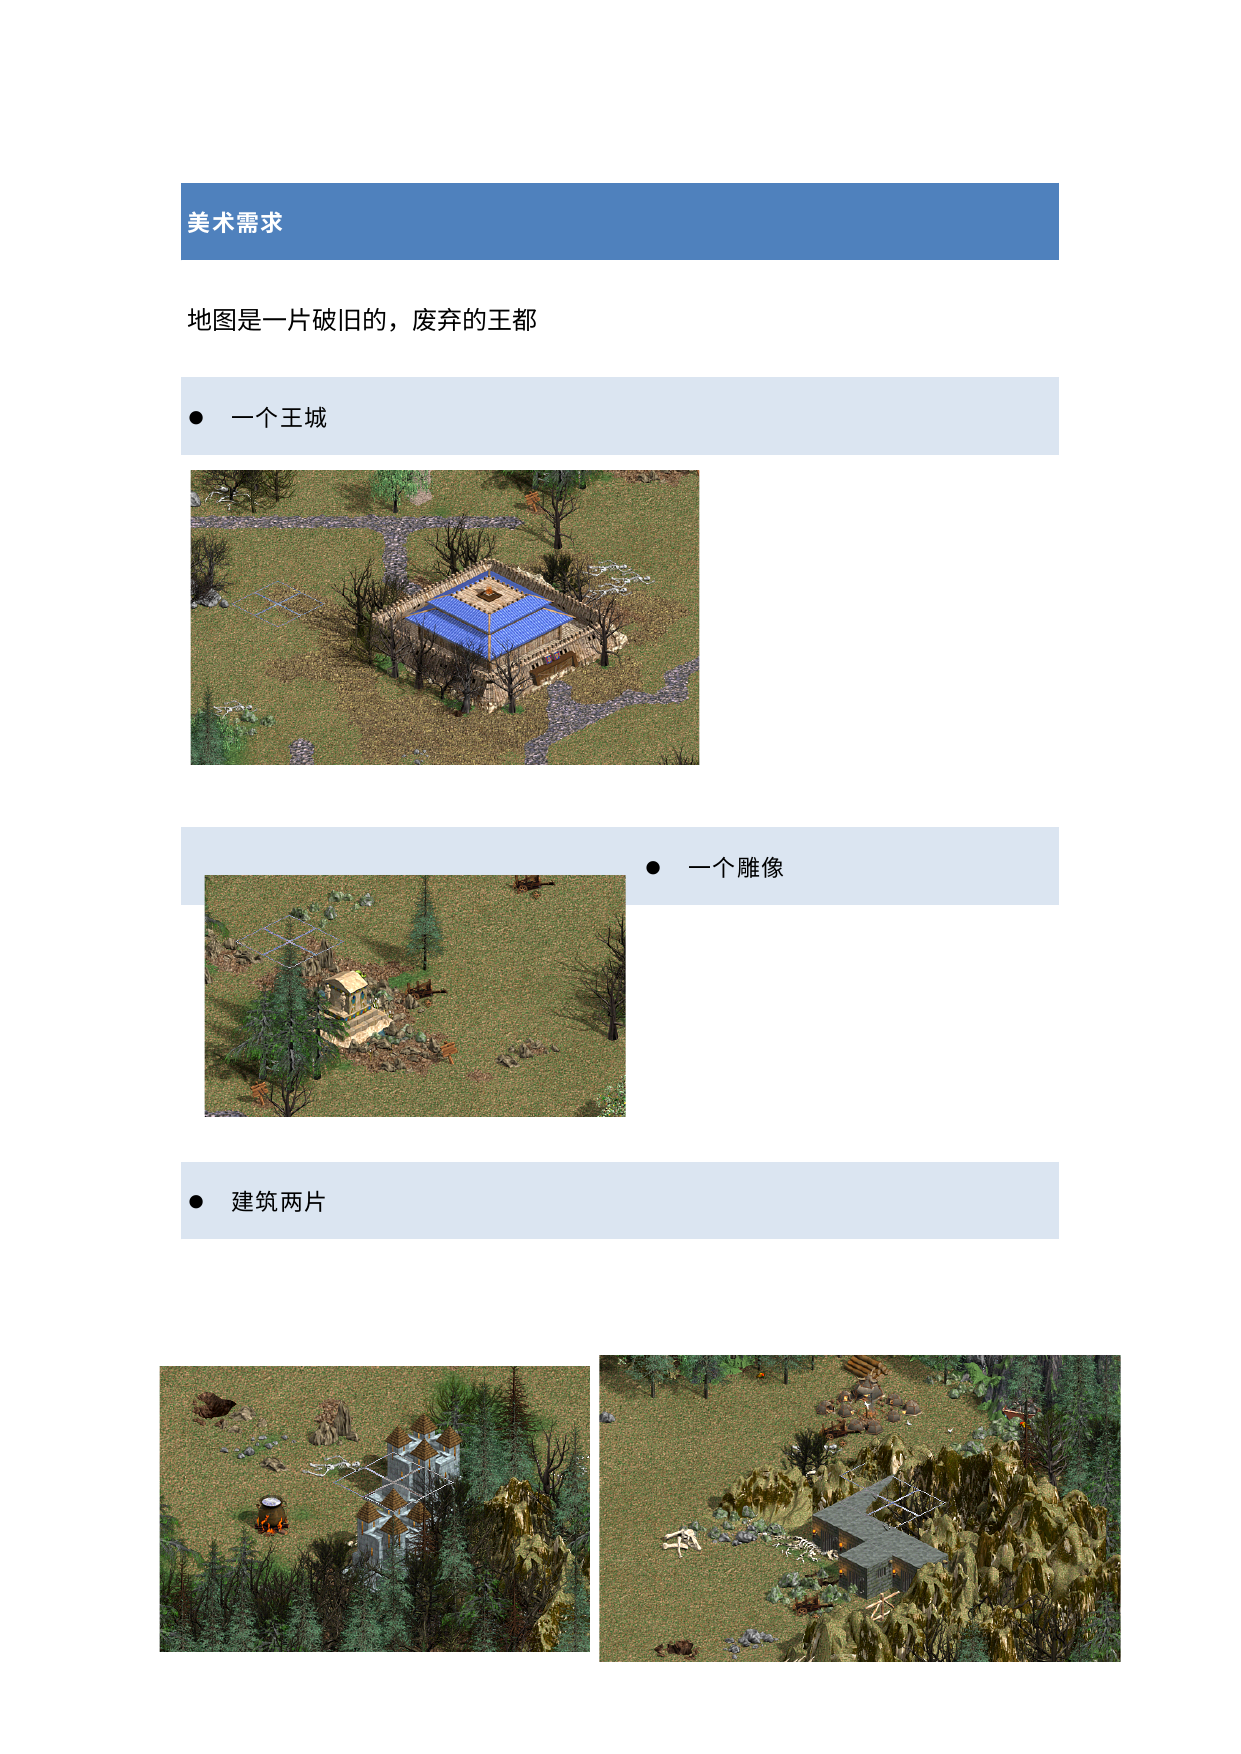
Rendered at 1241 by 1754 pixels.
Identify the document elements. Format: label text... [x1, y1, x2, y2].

picture [203, 875, 625, 1116]
subtitle 一个雕像 [188, 834, 1053, 899]
picture [158, 1366, 590, 1651]
picture [190, 470, 699, 765]
subtitle 一个王城 [188, 384, 1053, 448]
subtitle 美术需求 [188, 189, 1053, 254]
text 地图是一片破旧的，废弃的王都 [187, 286, 1053, 351]
picture [598, 1355, 1120, 1662]
subtitle 建筑两片 [188, 1168, 1053, 1233]
